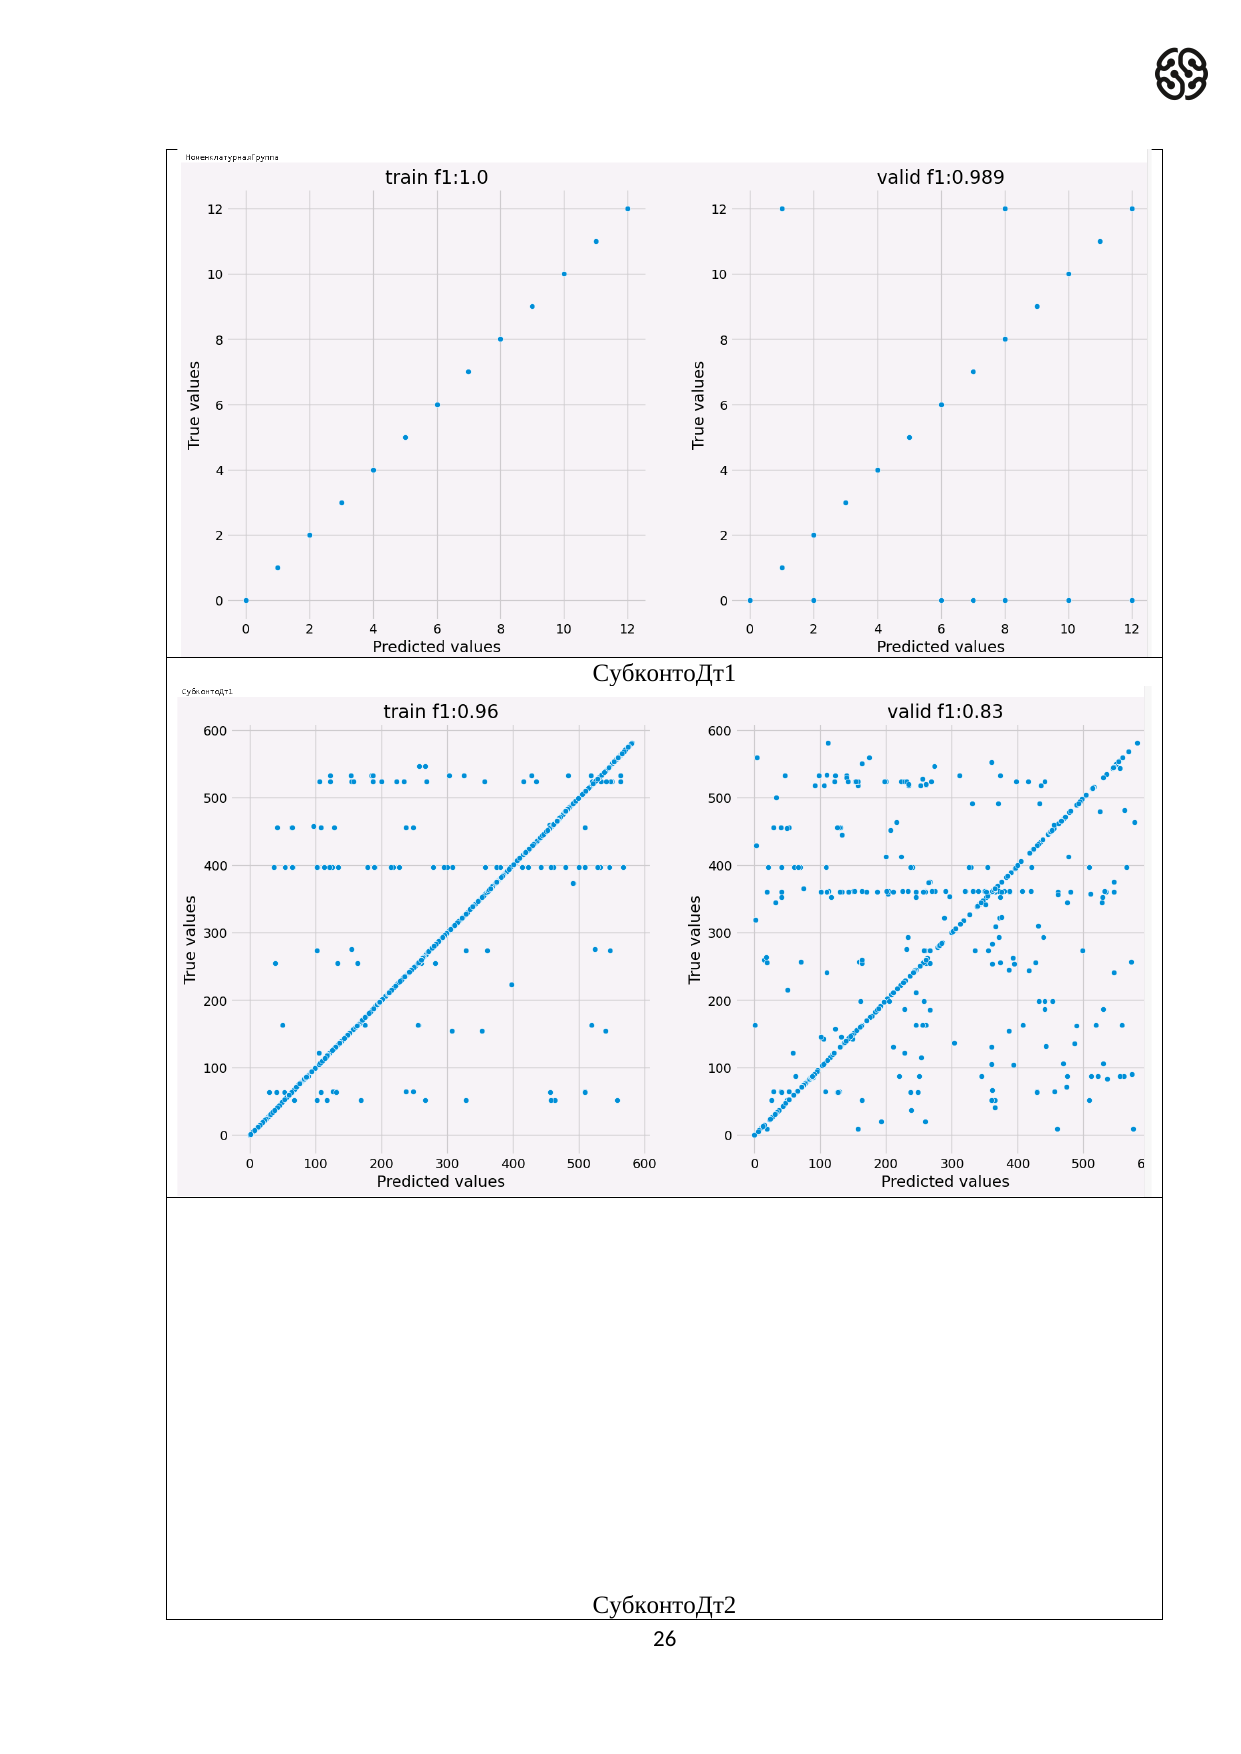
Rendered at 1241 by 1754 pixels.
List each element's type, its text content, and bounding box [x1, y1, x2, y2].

picture [177, 149, 1152, 657]
table_cell СубконтоДт1 [167, 658, 1162, 1197]
picture [177, 686, 1152, 1197]
table_cell СубконтоДт2 [167, 1198, 1162, 1619]
picture [1155, 47, 1208, 101]
